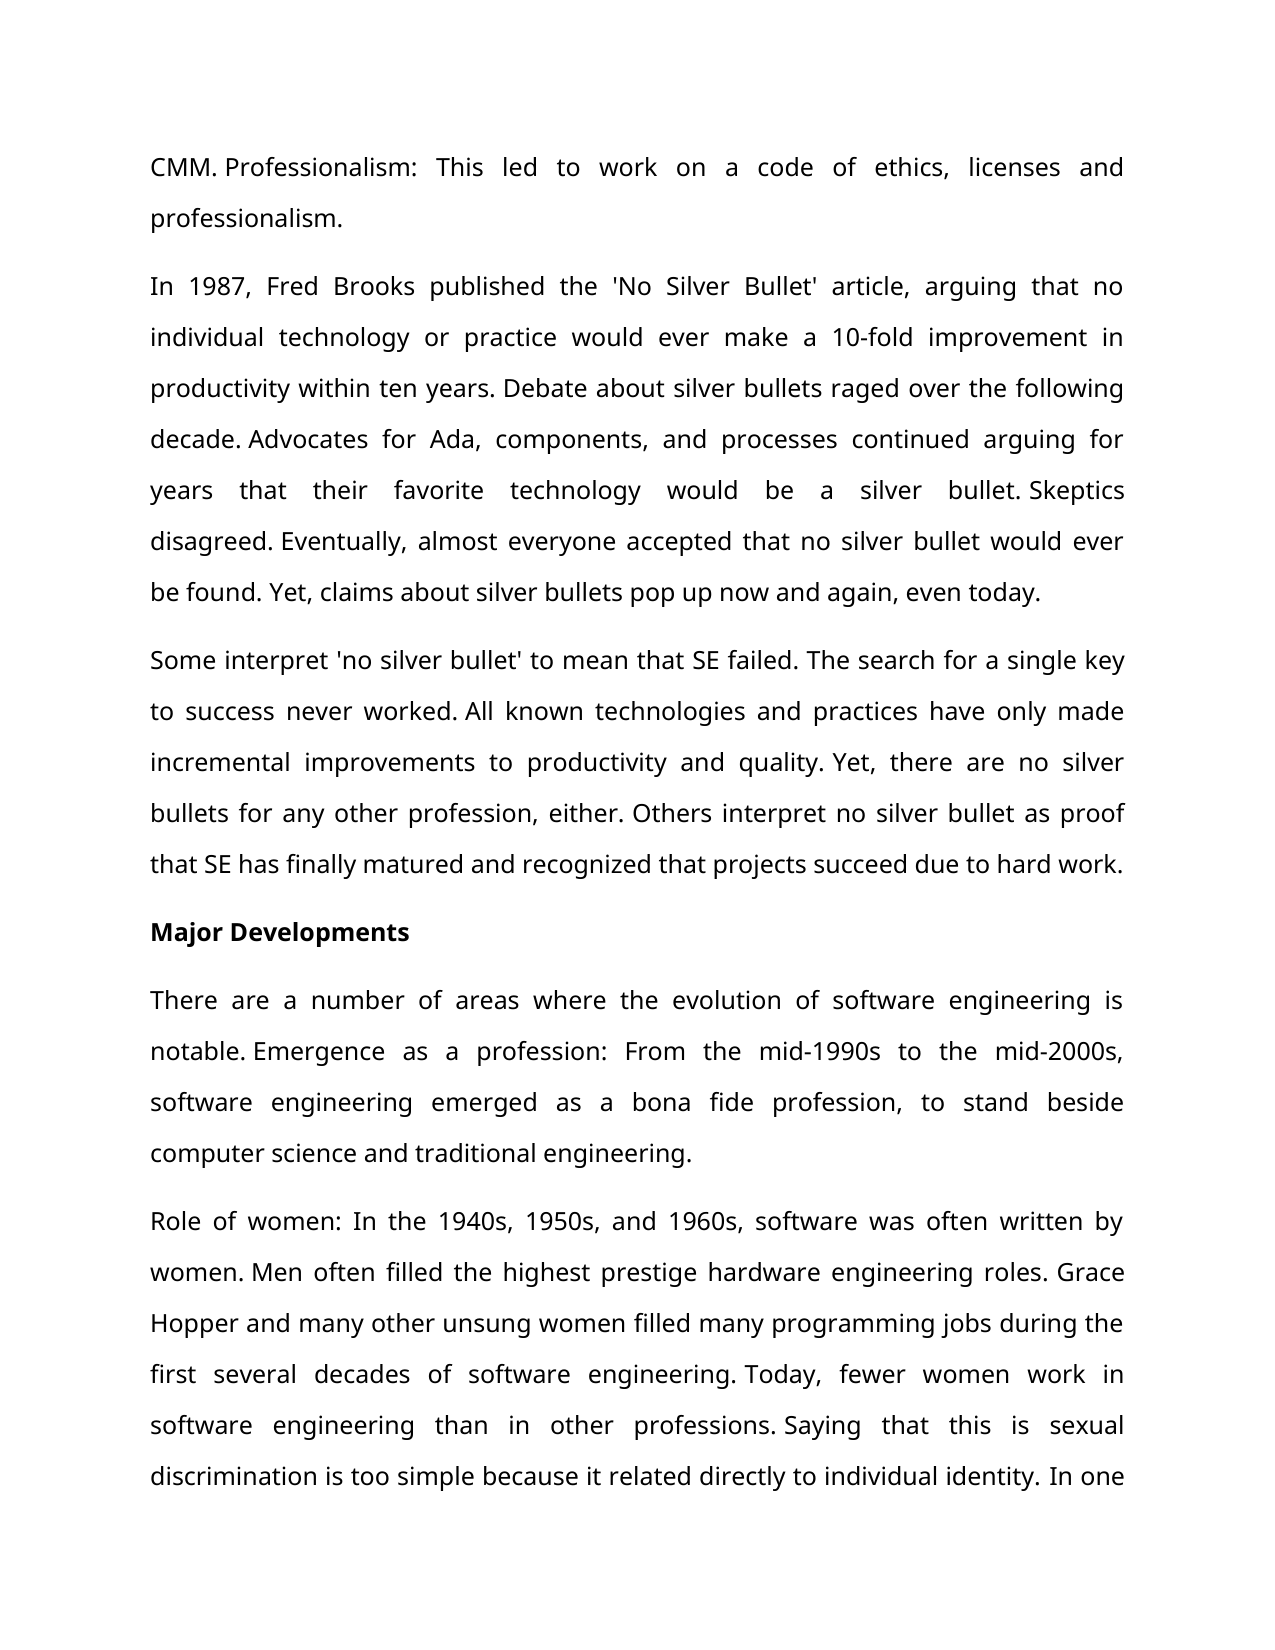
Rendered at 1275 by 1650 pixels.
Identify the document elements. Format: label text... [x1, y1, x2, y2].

text In 1987, Fred Brooks published the 'No Silver Bullet' article, arguing that no individual technology or practice would ever make a 10-fold improvement in productivity within ten years. Debate about silver bullets raged over the following decade. Advocates for Ada, components, and processes continued arguing for years that their favorite technology would be a silver bullet. Skeptics disagreed. Eventually, almost everyone accepted that no silver bullet would ever be found. Yet, claims about silver bullets pop up now and again, even today. [150, 269, 1125, 609]
text Major Developments [150, 914, 1125, 949]
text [150, 1203, 1125, 1492]
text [150, 150, 1125, 235]
text There are a number of areas where the evolution of software engineering is notable. Emergence as a profession: From the mid-1990s to the mid-2000s, software engineering emerged as a bona fide profession, to stand beside computer science and traditional engineering. [150, 982, 1125, 1169]
text Some interpret 'no silver bullet' to mean that SE failed. The search for a single key to success never worked. All known technologies and practices have only made incremental improvements to productivity and quality. Yet, there are no silver bullets for any other profession, either. Others interpret no silver bullet as proof that SE has finally matured and recognized that projects succeed due to hard work. [150, 643, 1125, 881]
